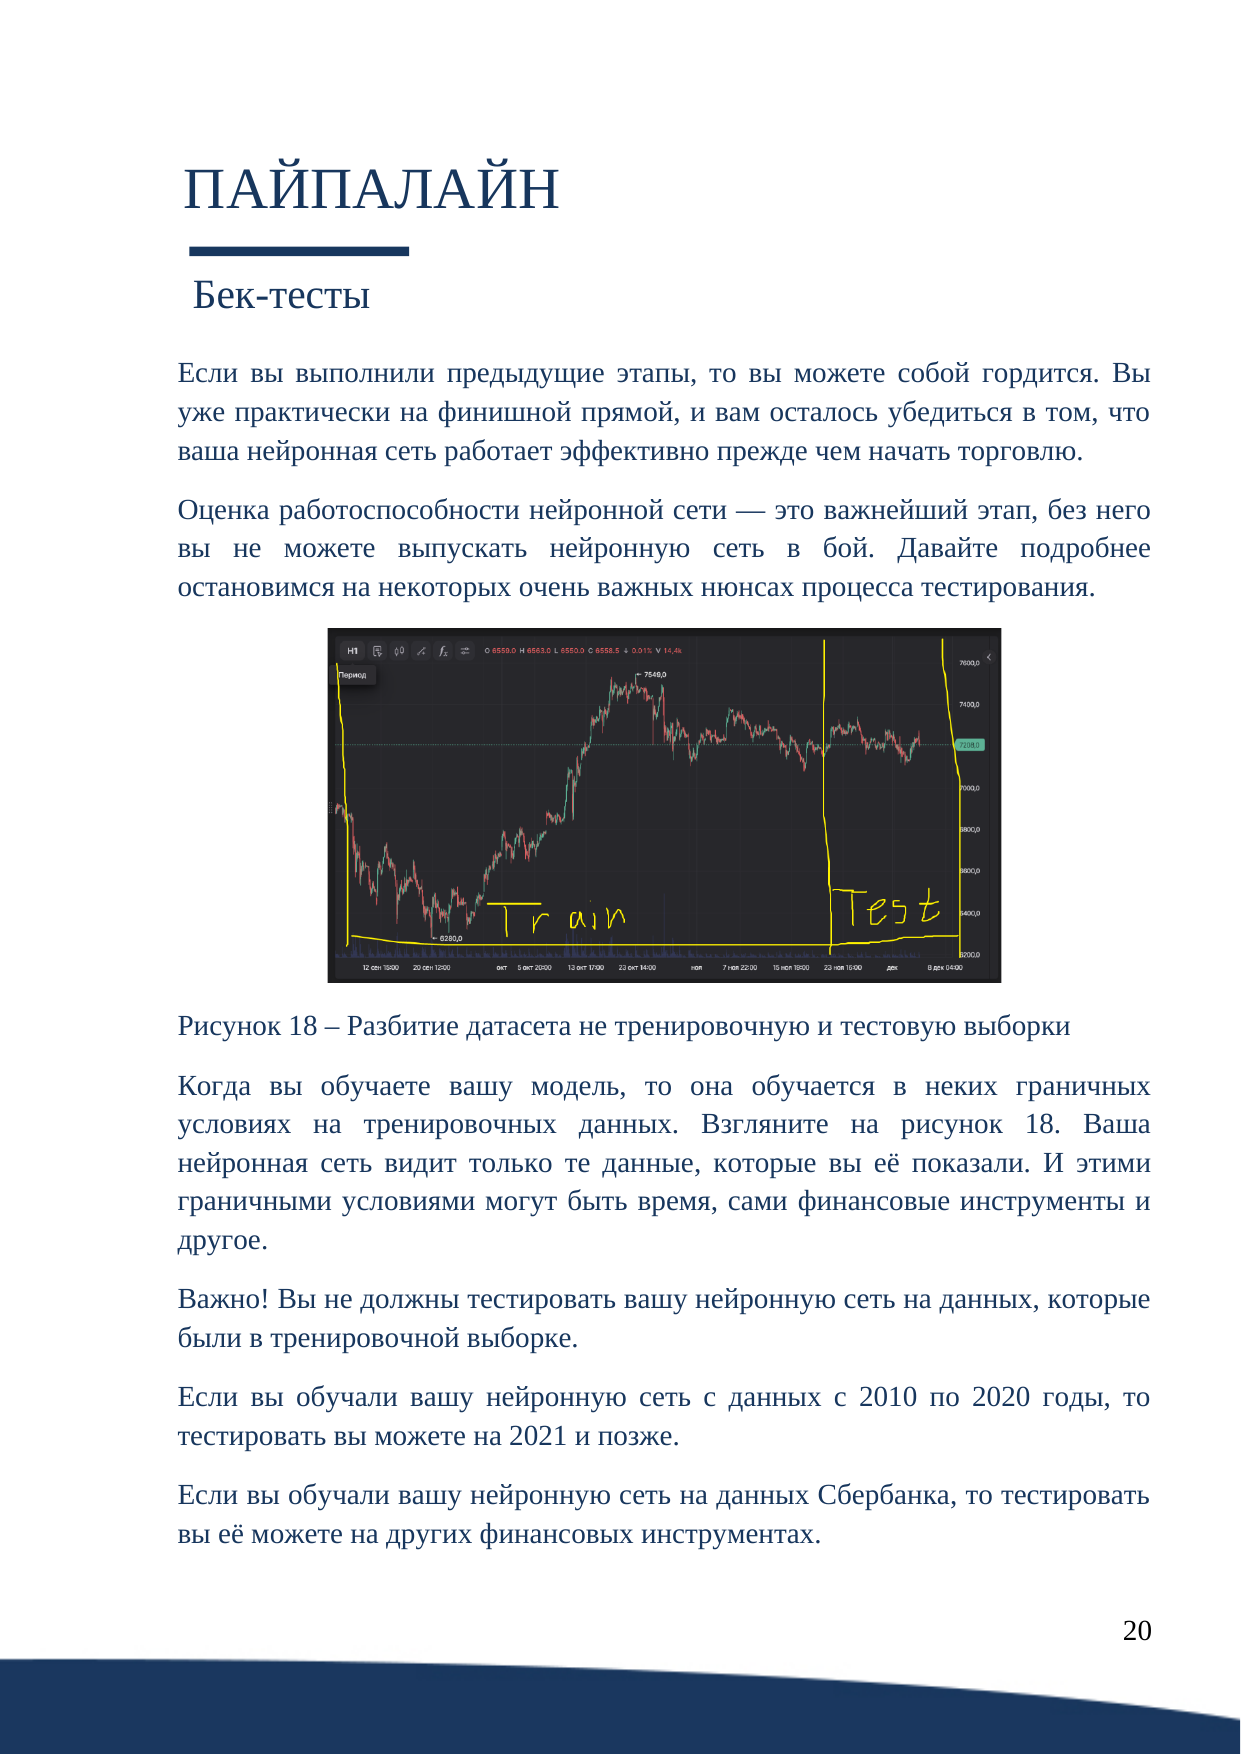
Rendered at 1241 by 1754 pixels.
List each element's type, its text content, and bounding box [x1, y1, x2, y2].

text Если вы выполнили предыдущие этапы, то вы можете собой гордится. Вы уже практически на финишной прямой, и вам осталось убедиться в том, что ваша нейронная сеть работает эффективно прежде чем начать торговлю. [177, 356, 1152, 466]
text Если вы обучали вашу нейронную сеть с данных с 2010 по 2020 годы, то тестировать вы можете на 2021 и позже. [177, 1379, 1152, 1451]
text Важно! Вы не должны тестировать вашу нейронную сеть на данных, которые были в тренировочной выборке. [177, 1281, 1152, 1353]
picture [0, 0, 1241, 1754]
text Когда вы обучаете вашу модель, то она обучается в неких граничных условиях на тренировочных данных. Взгляните на рисунок 18. Ваша нейронная сеть видит только те данные, которые вы её показали. И этими граничными условиями могут быть время, сами финансовые инструменты и другое. [177, 1068, 1152, 1256]
text Если вы обучали вашу нейронную сеть на данных Сбербанка, то тестировать вы её можете на других финансовых инструментах. [177, 1477, 1152, 1549]
text Рисунок 18 – Разбитие датасета не тренировочную и тестовую выборки [177, 1008, 1152, 1042]
text Оценка работоспособности нейронной сети — это важнейший этап, без него вы не можете выпускать нейронную сеть в бой. Давайте подробнее остановимся на некоторых очень важных нюнсах процесса тестирования. [177, 492, 1152, 603]
